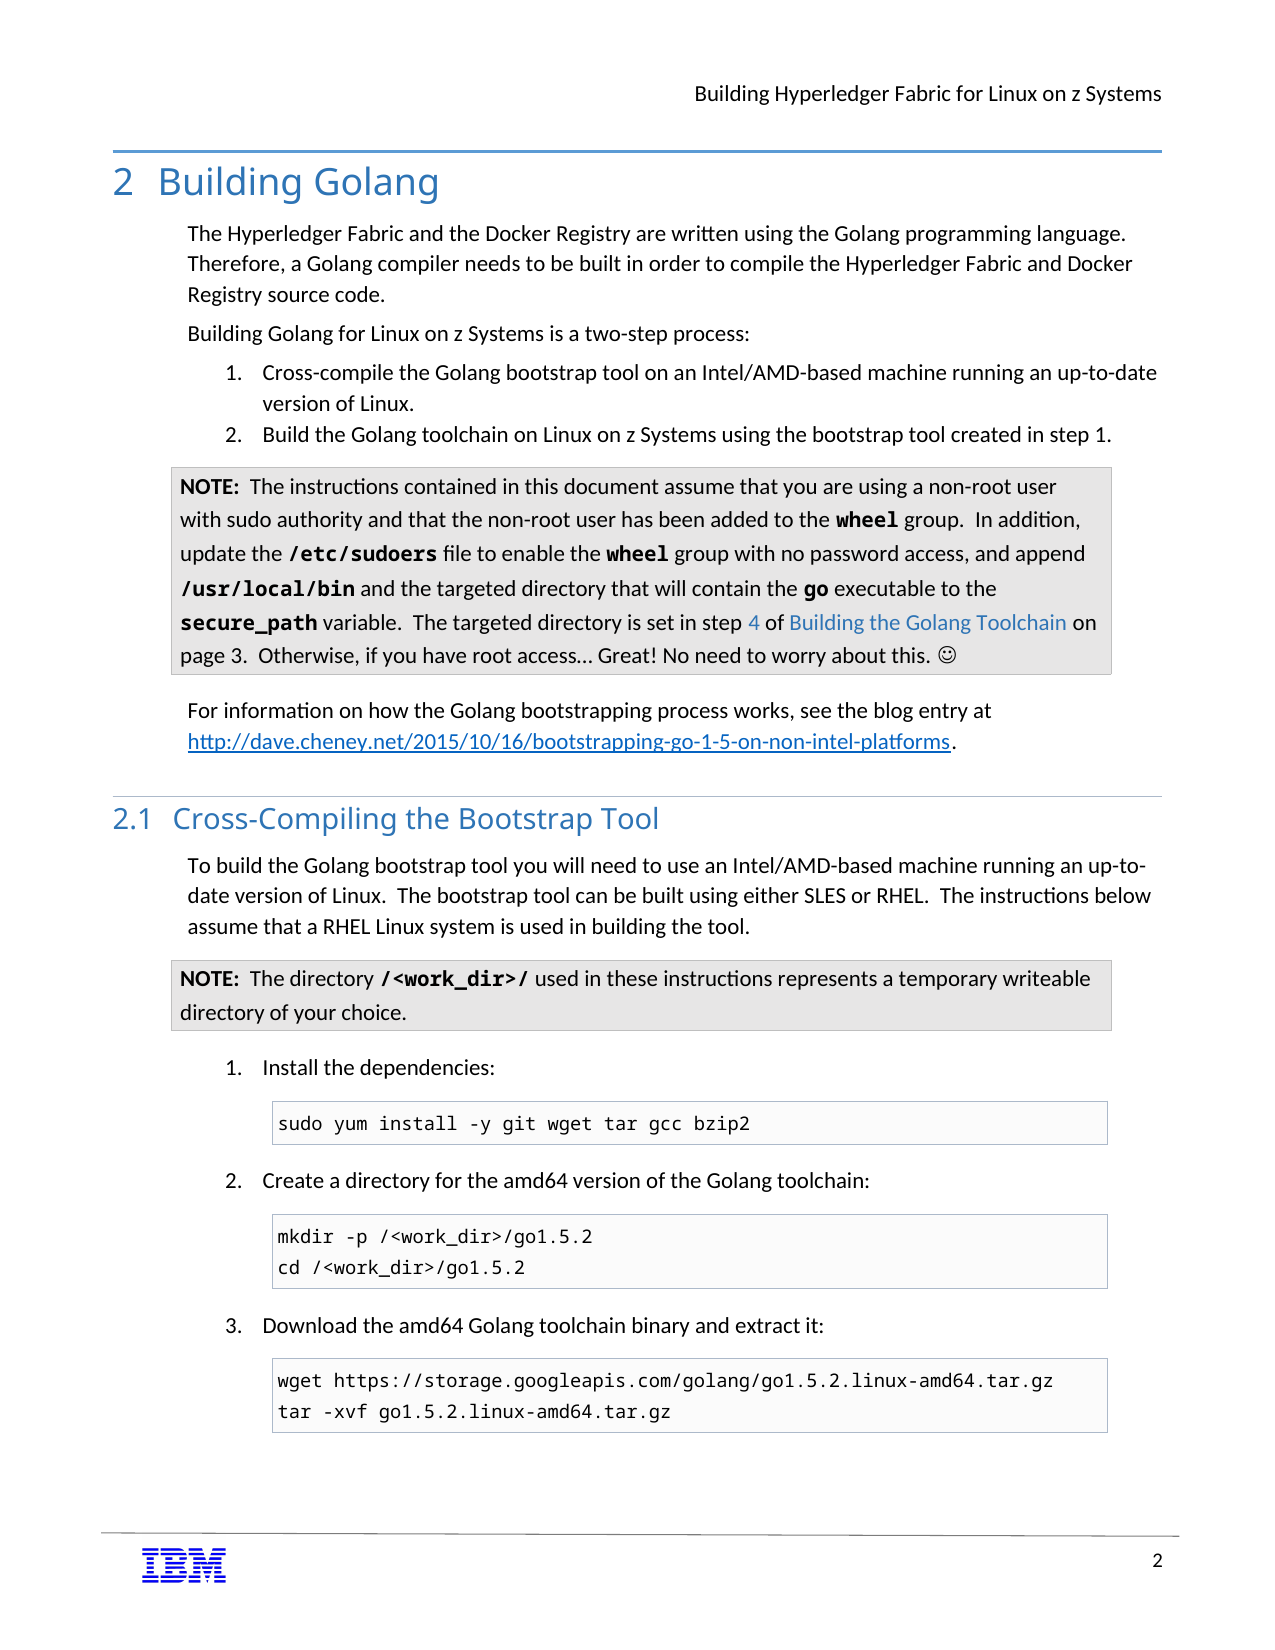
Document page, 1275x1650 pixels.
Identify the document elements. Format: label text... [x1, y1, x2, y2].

subtitle Cross-Compiling the Bootstrap Tool [112, 797, 1162, 838]
text tar -xvf go1.5.2.linux-amd64.tar.gz [273, 1389, 1107, 1432]
text For information on how the Golang bootstrapping process works, see the blog entry at http://dave.cheney.net/2015/10/16/bootstrapping-go-1-5-on-non-intel-platforms. [187, 697, 1162, 755]
text wget https://storage.googleapis.com/golang/go1.5.2.linux-amd64.tar.gz [273, 1359, 1107, 1389]
text NOTE: The directory /<work_dir>/ used in these instructions represents a temporary writeable directory of your choice. [172, 961, 1111, 1030]
picture [142, 1534, 226, 1590]
list Download the amd64 Golang toolchain binary and extract it: [225, 1311, 1162, 1339]
list Install the dependencies: [225, 1053, 1162, 1081]
text mkdir -p /<work_dir>/go1.5.2 [273, 1215, 1107, 1245]
subtitle Building Golang [112, 151, 1162, 206]
text NOTE: The instructions contained in this document assume that you are using a non-root user with sudo authority and that the non-root user has been added to the wheel group. In addition, update the /etc/sudoers file to enable the wheel group with no password access, and append /usr/local/bin and the targeted directory that will contain the go executable to the secure_path variable. The targeted directory is set in step 4 of Building the Golang Toolchain on page 3. Otherwise, if you have root access… Great! No need to worry about this. [172, 468, 1111, 674]
text Building Golang for Linux on z Systems is a two-step process: [187, 319, 1162, 347]
text cd /<work_dir>/go1.5.2 [273, 1245, 1107, 1288]
list Cross-compile the Golang bootstrap tool on an Intel/AMD-based machine running an up-to-date version of Linux. [225, 358, 1162, 417]
list Build the Golang toolchain on Linux on z Systems using the bootstrap tool created in step 1. [225, 420, 1162, 448]
list Create a directory for the amd64 version of the Golang toolchain: [225, 1167, 1162, 1195]
text sudo yum install -y git wget tar gcc bzip2 [273, 1102, 1107, 1144]
text To build the Golang bootstrap tool you will need to use an Intel/AMD-based machine running an up-to-date version of Linux. The bootstrap tool can be built using either SLES or RHEL. The instructions below assume that a RHEL Linux system is used in building the tool. [187, 851, 1162, 940]
text The Hyperledger Fabric and the Docker Registry are written using the Golang programming language. Therefore, a Golang compiler needs to be built in order to compile the Hyperledger Fabric and Docker Registry source code. [187, 219, 1162, 308]
